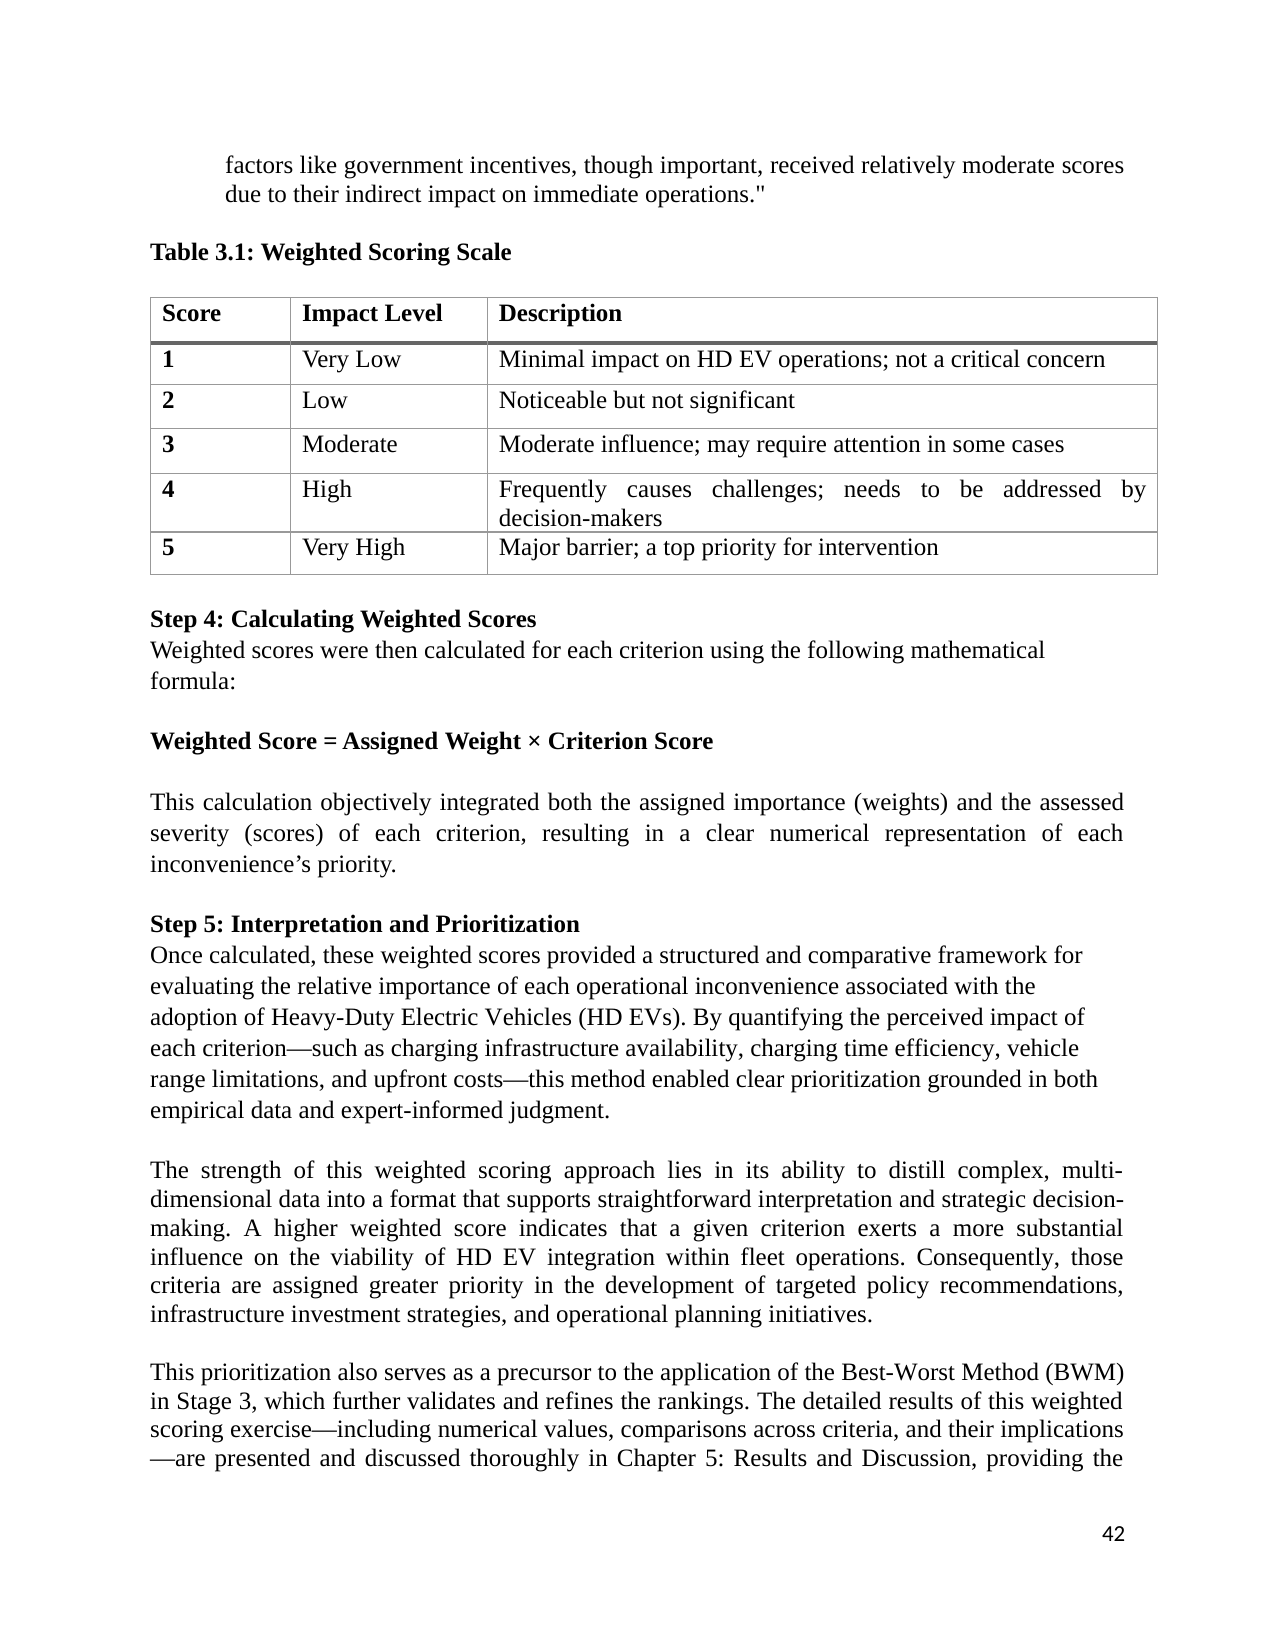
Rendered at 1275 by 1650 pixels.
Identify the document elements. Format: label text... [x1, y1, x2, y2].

table_cell Noticeable but not significant [488, 385, 1157, 428]
text Step 5: Interpretation and Prioritization Once calculated, these weighted scores provided a structured and comparative framework for evaluating the relative importance of each operational inconvenience associated with the adoption of Heavy-Duty Electric Vehicles (HD EVs). By quantifying the perceived impact of each criterion—such as charging infrastructure availability, charging time efficiency, vehicle range limitations, and upfront costs—this method enabled clear prioritization grounded in both empirical data and expert-informed judgment. [150, 909, 1125, 1124]
table_cell 2 [151, 385, 290, 428]
table_cell Minimal impact on HD EV operations; not a critical concern [488, 345, 1157, 384]
text Weighted Score = Assigned Weight × Criterion Score [150, 726, 1125, 755]
text The strength of this weighted scoring approach lies in its ability to distill complex, multi-dimensional data into a format that supports straightforward interpretation and strategic decision-making. A higher weighted score indicates that a given criterion exerts a more substantial influence on the viability of HD EV integration within fleet operations. Consequently, those criteria are assigned greater priority in the development of targeted policy recommendations, infrastructure investment strategies, and operational planning initiatives. [150, 1155, 1125, 1328]
table_cell Frequently causes challenges; needs to be addressed by decision-makers [488, 474, 1157, 531]
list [187, 150, 1125, 207]
table_cell Low [291, 385, 487, 428]
table_header Description [488, 298, 1157, 341]
table_cell 4 [151, 474, 290, 531]
table_cell 3 [151, 429, 290, 473]
table_header Impact Level [291, 298, 487, 341]
text Table 3.1: Weighted Scoring Scale [150, 237, 1125, 265]
table_cell 1 [151, 345, 290, 384]
text Step 4: Calculating Weighted Scores Weighted scores were then calculated for each criterion using the following mathematical formula: [150, 604, 1125, 695]
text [150, 1357, 1125, 1472]
table_header Score [151, 298, 290, 341]
text This calculation objectively integrated both the assigned importance (weights) and the assessed severity (scores) of each criterion, resulting in a clear numerical representation of each inconvenience’s priority. [150, 787, 1125, 877]
table_cell High [291, 474, 487, 531]
table_cell 5 [151, 533, 290, 574]
table_cell Moderate [291, 429, 487, 473]
table_cell Major barrier; a top priority for intervention [488, 533, 1157, 574]
table_cell Very High [291, 533, 487, 574]
table_cell Very Low [291, 345, 487, 384]
table_cell Moderate influence; may require attention in some cases [488, 429, 1157, 473]
